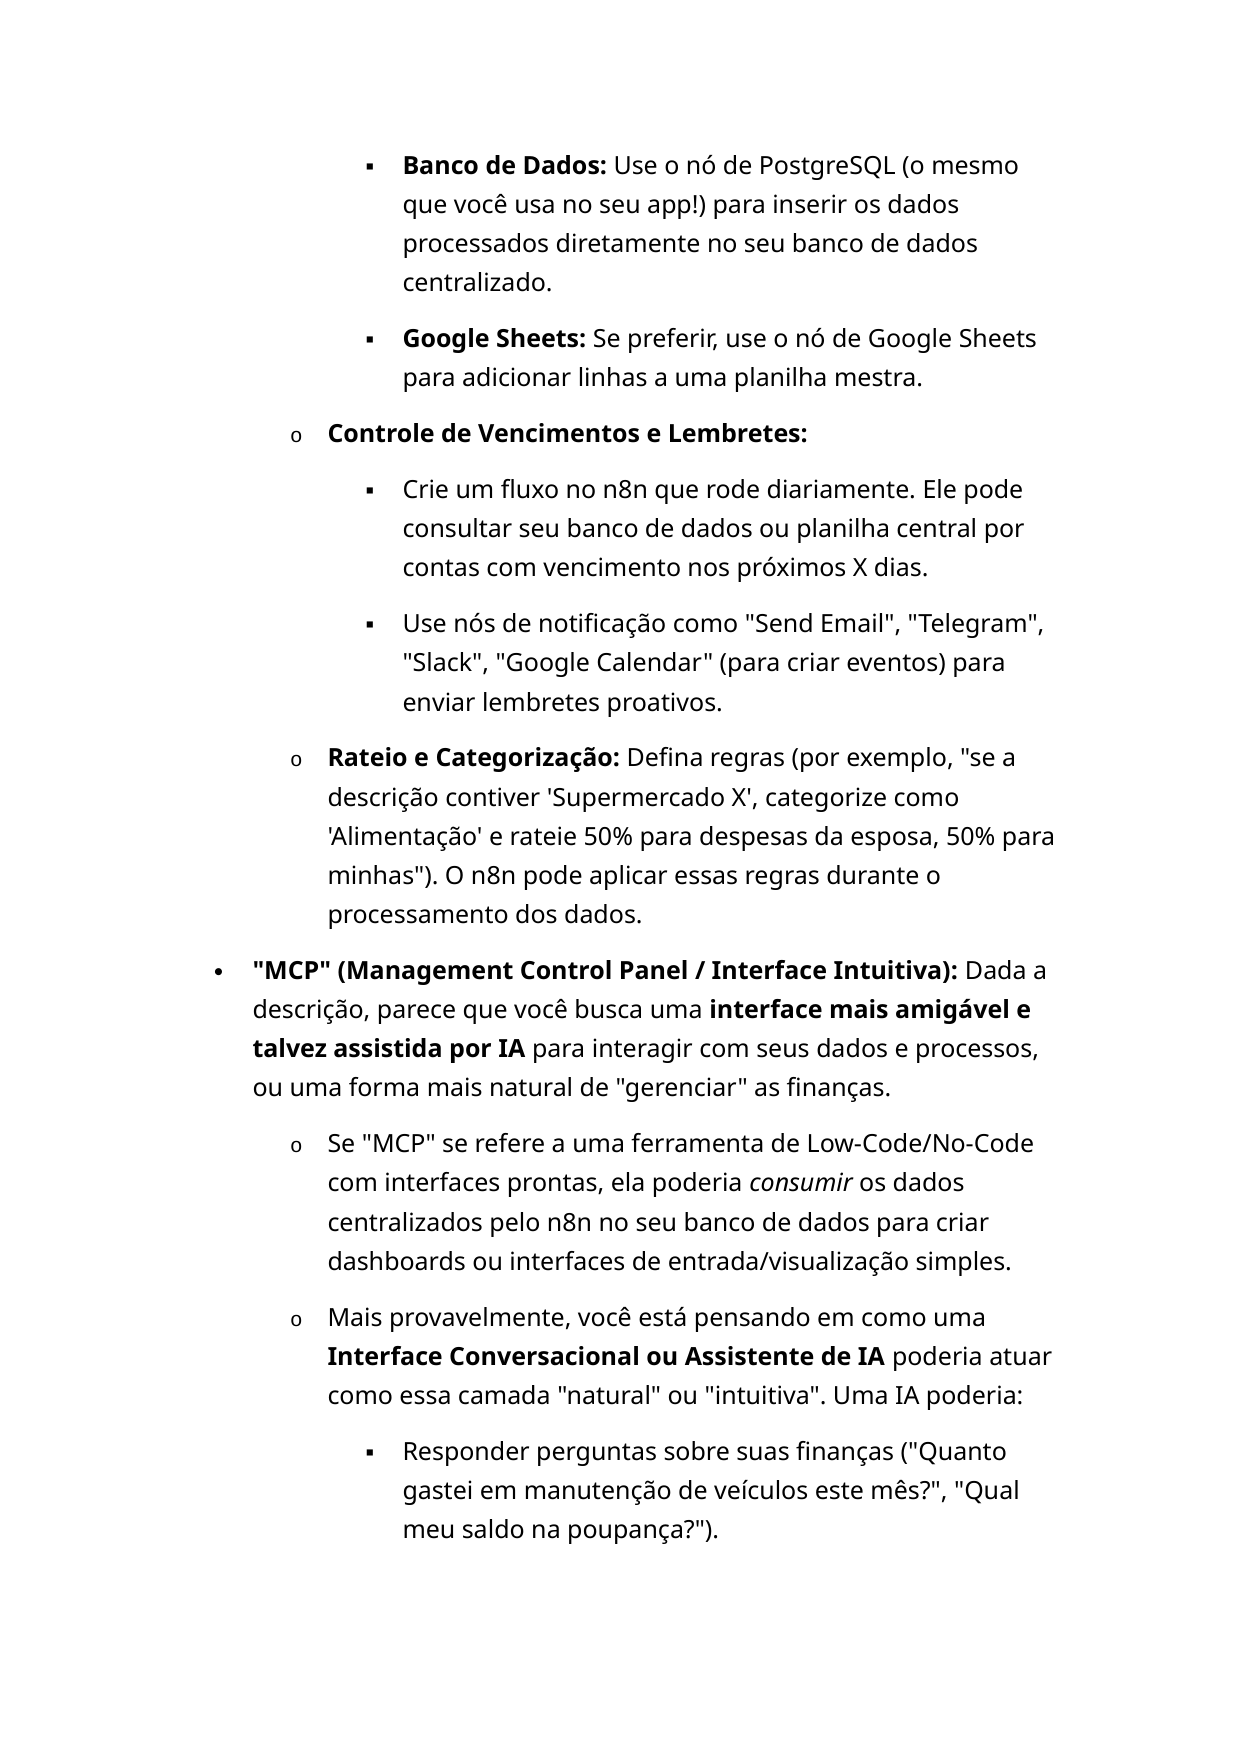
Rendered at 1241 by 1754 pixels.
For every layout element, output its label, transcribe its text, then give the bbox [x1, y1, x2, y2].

list Se "MCP" se refere a uma ferramenta de Low-Code/No-Code com interfaces prontas, ela poderia consumir os dados centralizados pelo n8n no seu banco de dados para criar dashboards ou interfaces de entrada/visualização simples. [290, 1126, 1063, 1277]
list Rateio e Categorização: Defina regras (por exemplo, "se a descrição contiver 'Supermercado X', categorize como 'Alimentação' e rateie 50% para despesas da esposa, 50% para minhas"). O n8n pode aplicar essas regras durante o processamento dos dados. [290, 740, 1063, 931]
list Responder perguntas sobre suas finanças ("Quanto gastei em manutenção de veículos este mês?", "Qual meu saldo na poupança?"). [365, 1433, 1063, 1546]
list Banco de Dados: Use o nó de PostgreSQL (o mesmo que você usa no seu app!) para inserir os dados processados diretamente no seu banco de dados centralizado. [365, 148, 1063, 299]
list Google Sheets: Se preferir, use o nó de Google Sheets para adicionar linhas a uma planilha mestra. [365, 321, 1063, 394]
list Use nós de notificação como "Send Email", "Telegram", "Slack", "Google Calendar" (para criar eventos) para enviar lembretes proativos. [365, 606, 1063, 718]
list Mais provavelmente, você está pensando em como uma Interface Conversacional ou Assistente de IA poderia atuar como essa camada "natural" ou "intuitiva". Uma IA poderia: [290, 1299, 1063, 1412]
list Crie um fluxo no n8n que rode diariamente. Ele pode consultar seu banco de dados ou planilha central por contas com vencimento nos próximos X dias. [365, 472, 1063, 584]
list Controle de Vencimentos e Lembretes: [290, 416, 1063, 450]
list "MCP" (Management Control Panel / Interface Intuitiva): Dada a descrição, parece que você busca uma interface mais amigável e talvez assistida por IA para interagir com seus dados e processos, ou uma forma mais natural de "gerenciar" as finanças. [215, 953, 1063, 1104]
